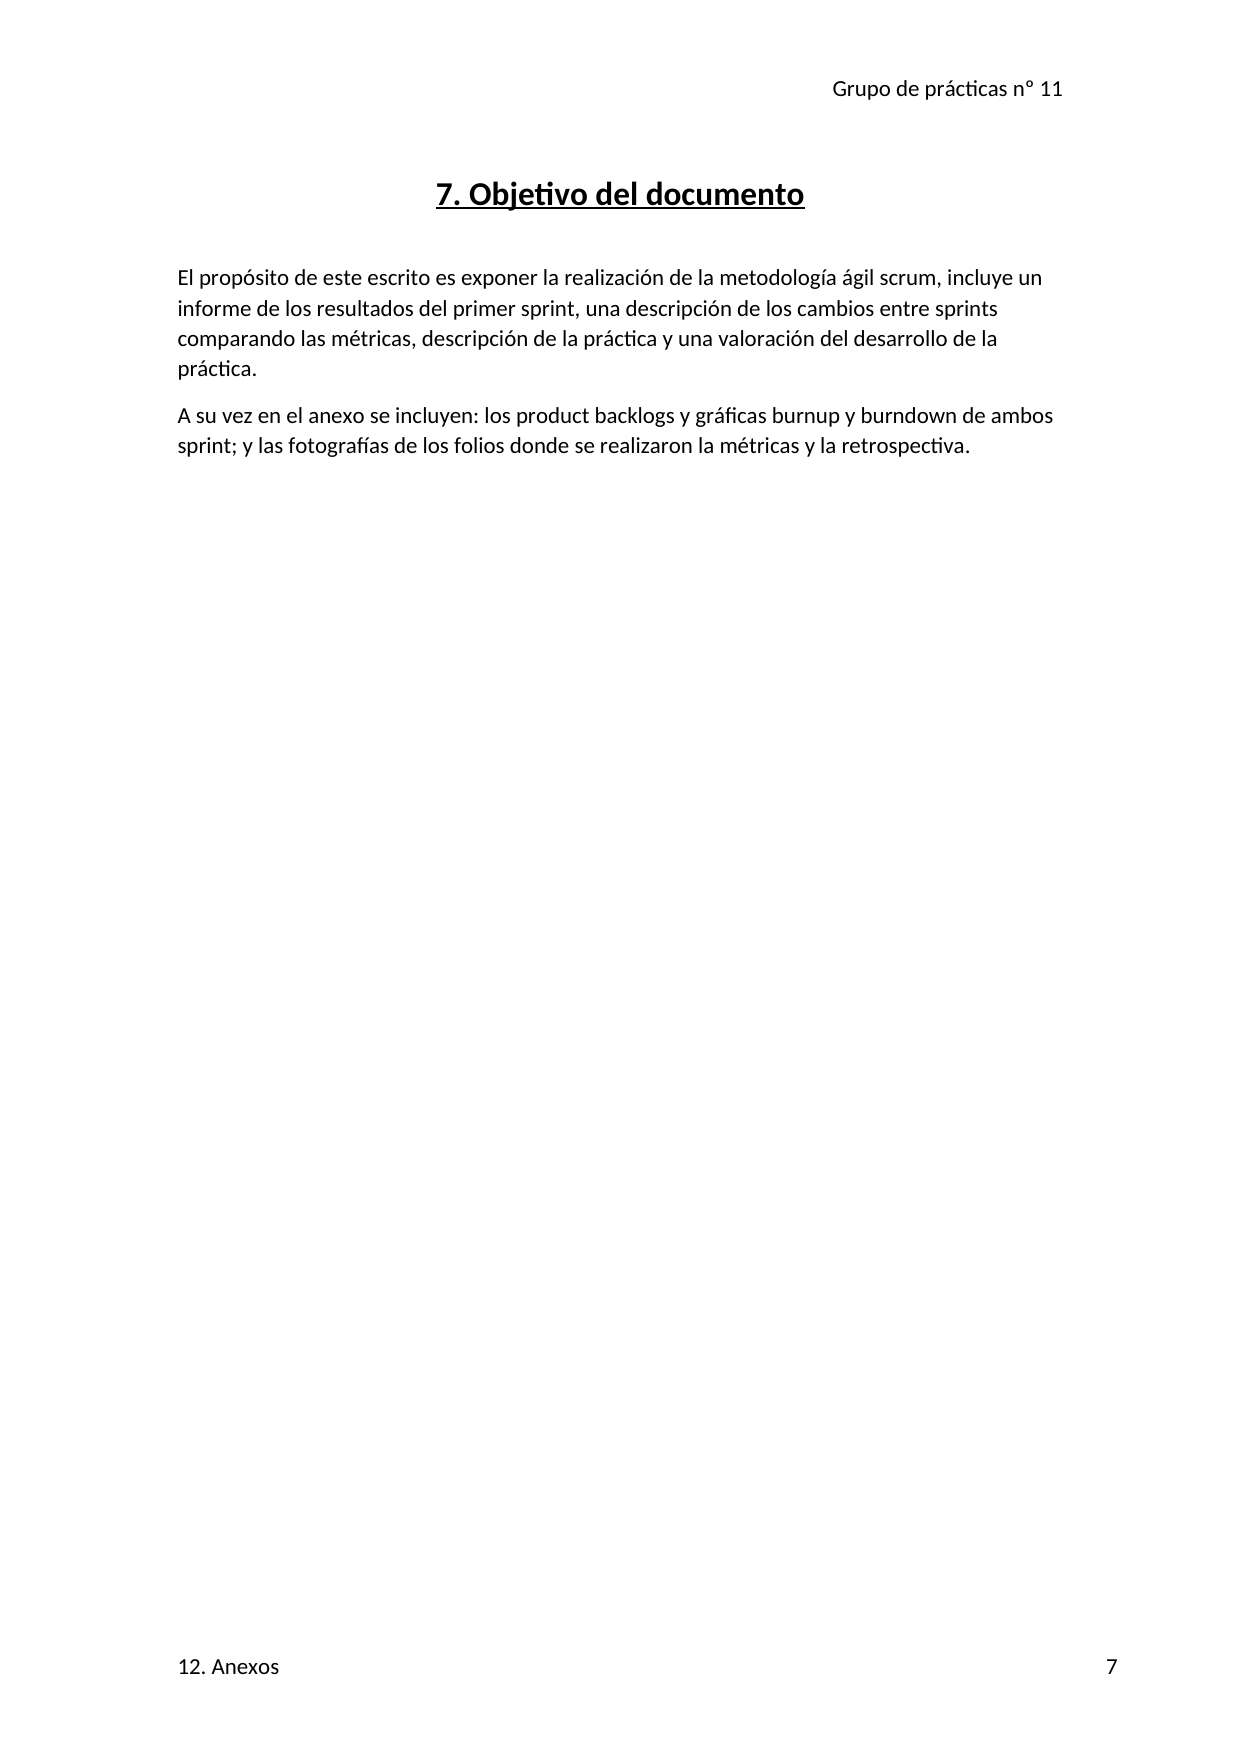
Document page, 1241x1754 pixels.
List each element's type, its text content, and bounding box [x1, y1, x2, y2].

subtitle 7. Objetivo del documento [177, 173, 1063, 213]
text El propósito de este escrito es exponer la realización de la metodología ágil scrum, incluye un informe de los resultados del primer sprint, una descripción de los cambios entre sprints comparando las métricas, descripción de la práctica y una valoración del desarrollo de la práctica. [177, 263, 1063, 382]
text A su vez en el anexo se incluyen: los product backlogs y gráficas burnup y burndown de ambos sprint; y las fotografías de los folios donde se realizaron la métricas y la retrospectiva. [177, 401, 1063, 459]
